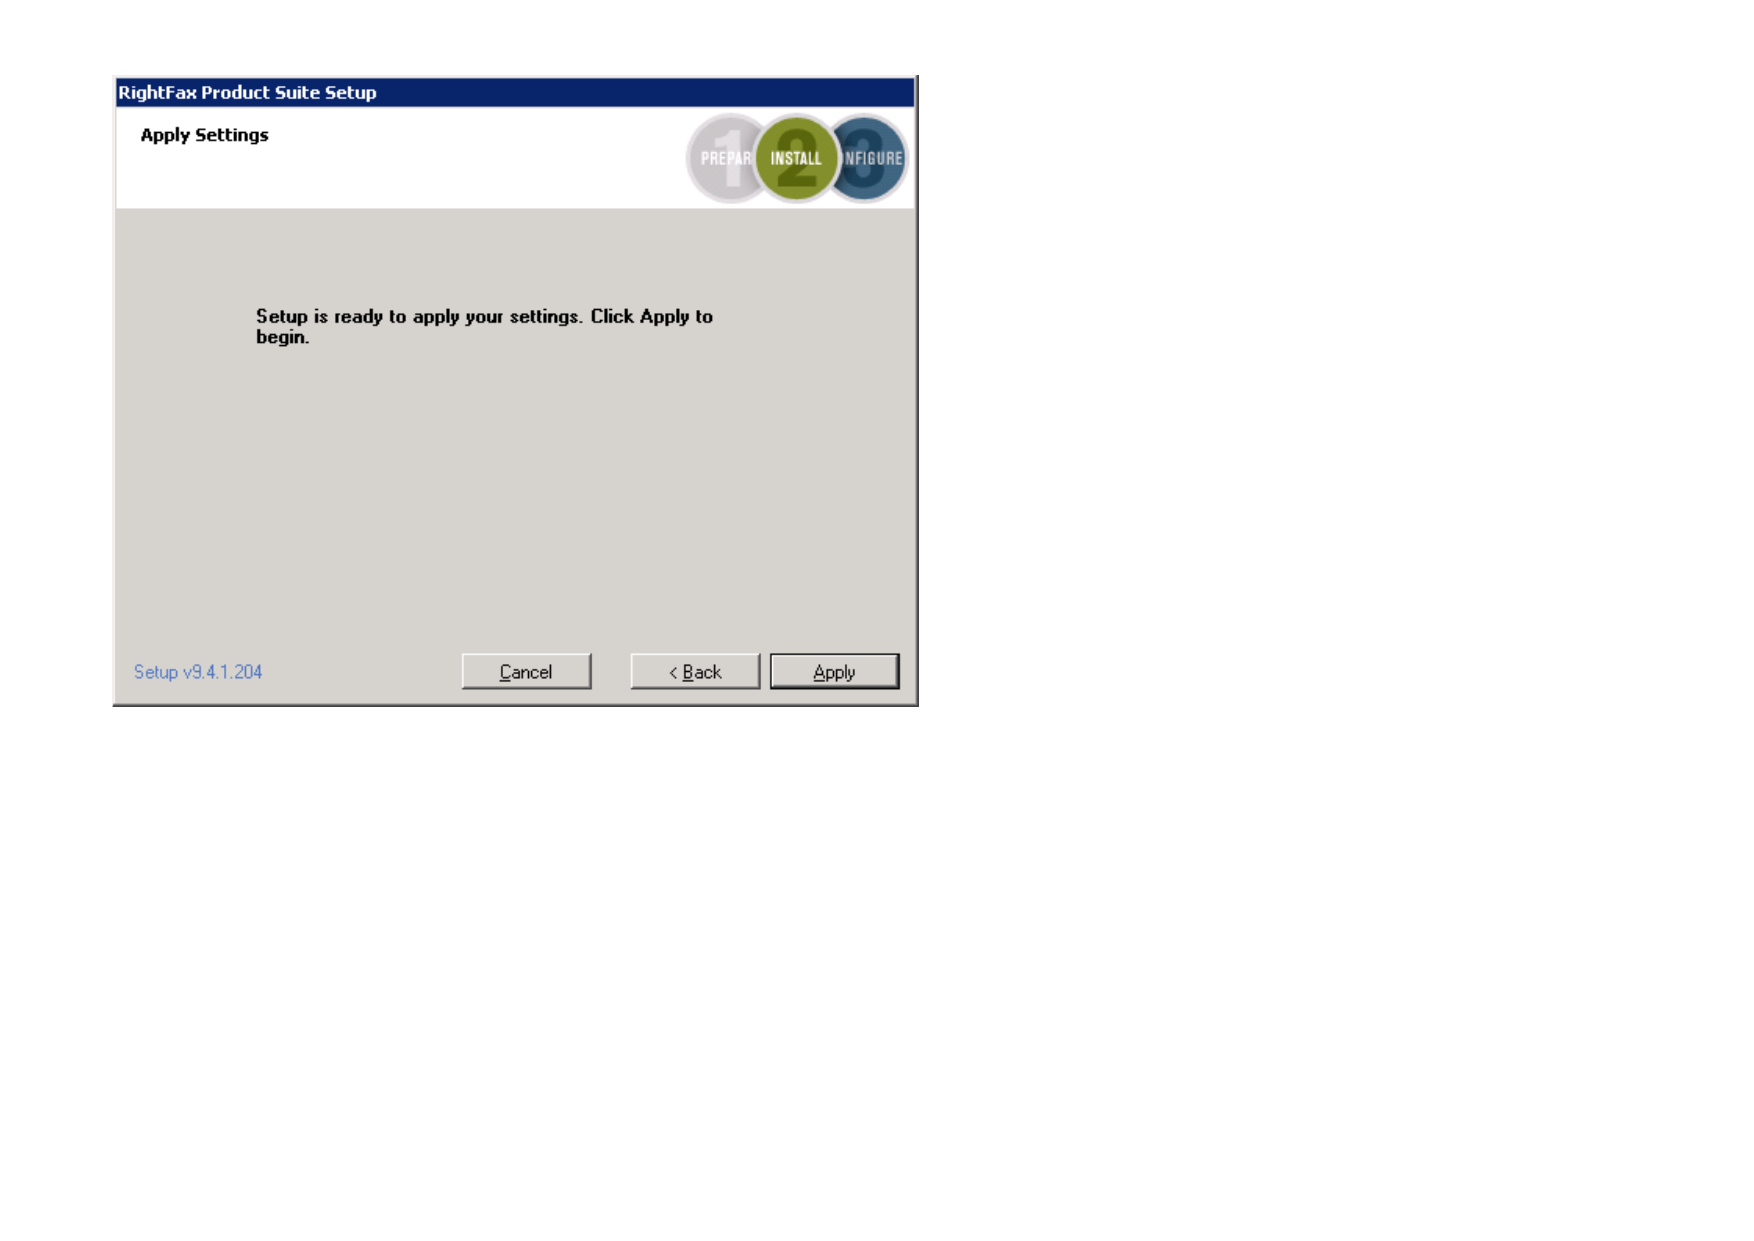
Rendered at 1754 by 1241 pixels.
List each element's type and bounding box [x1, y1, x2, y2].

picture [112, 75, 919, 707]
